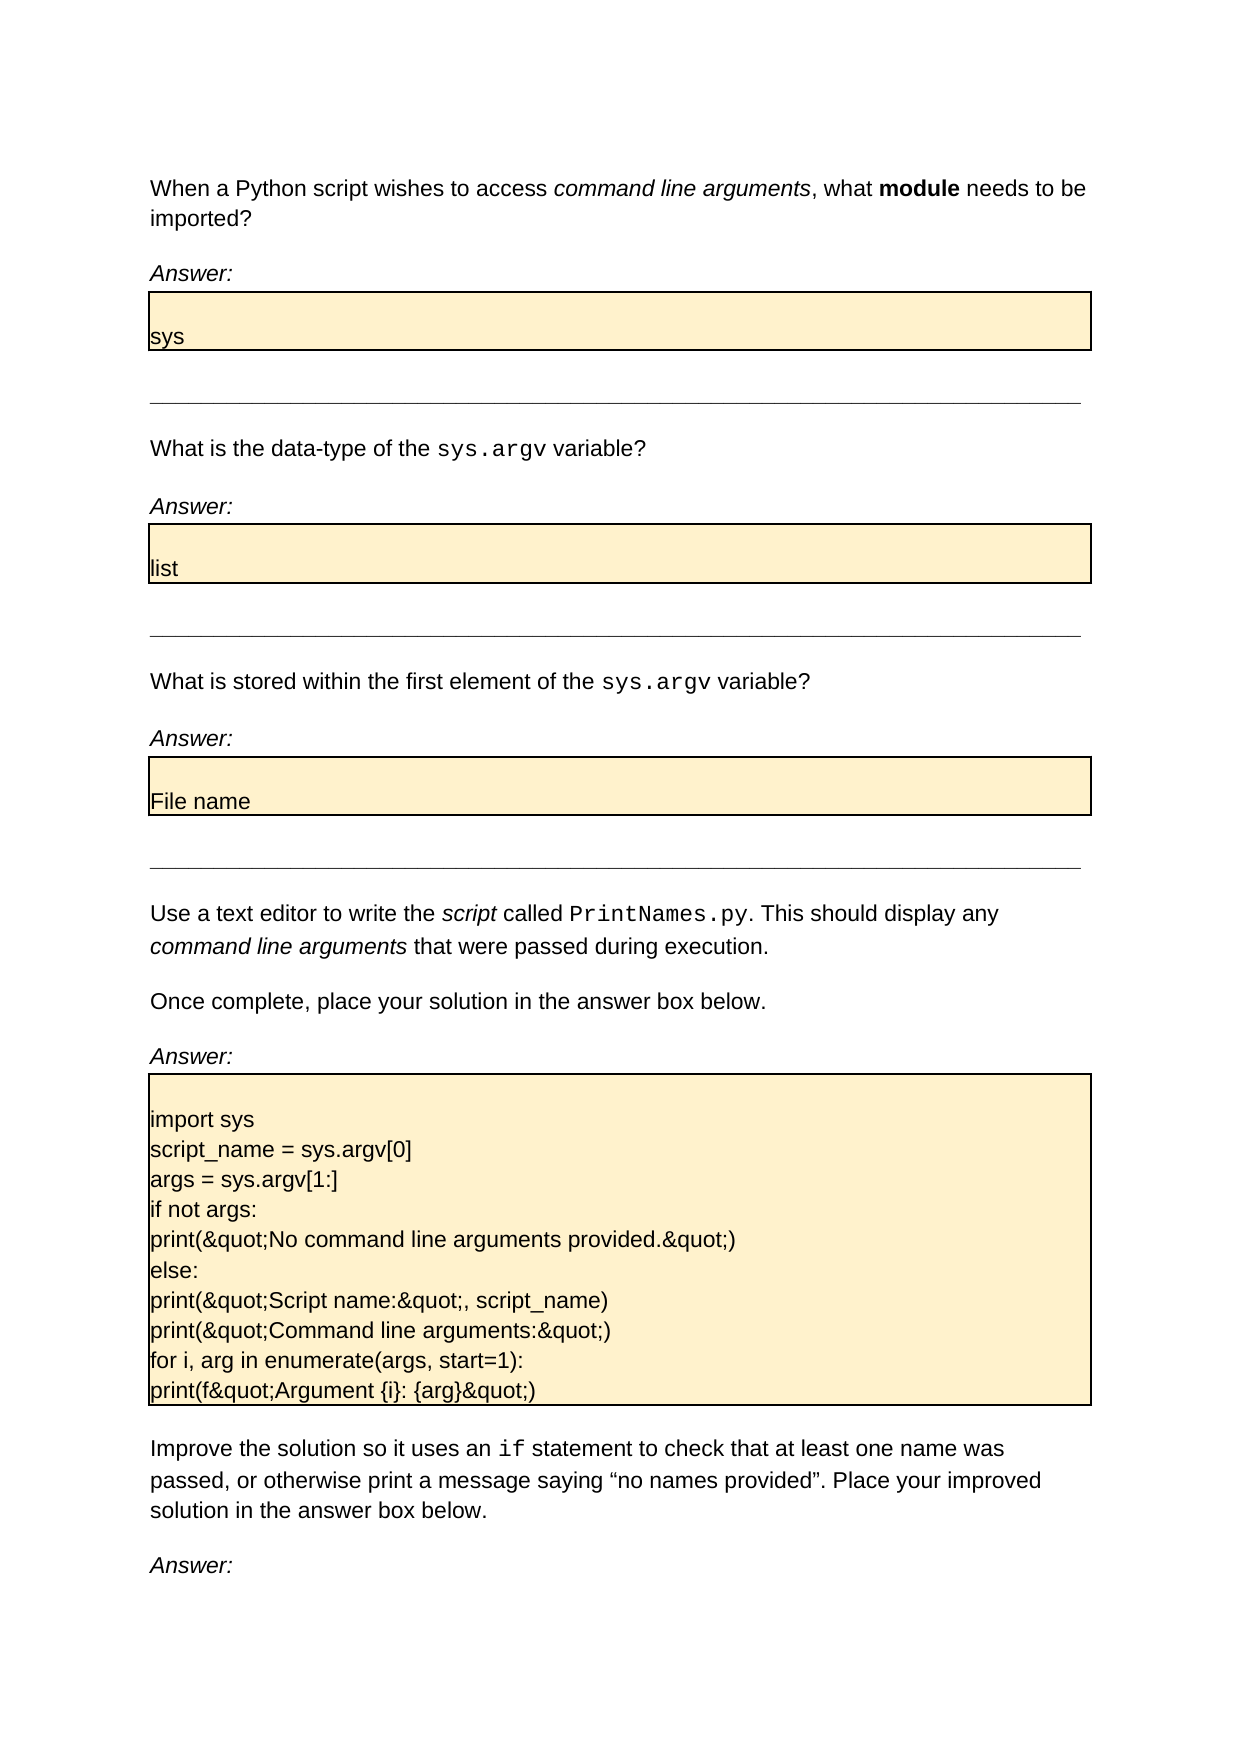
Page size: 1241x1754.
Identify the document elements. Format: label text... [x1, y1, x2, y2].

text Answer: [150, 260, 1090, 287]
text Answer: [150, 493, 1090, 519]
text print(&quot;Command line arguments:&quot;) [150, 1315, 1090, 1343]
text Once complete, place your solution in the answer box below. [150, 988, 1090, 1014]
text Answer: [150, 725, 1090, 752]
text _________________________________________________________________________ [150, 613, 1090, 639]
text for i, arg in enumerate(args, start=1): [150, 1345, 1090, 1373]
text import sys [150, 1103, 1090, 1132]
text script_name = sys.argv[0] [150, 1134, 1090, 1162]
text _________________________________________________________________________ [150, 845, 1090, 872]
text sys [150, 321, 1090, 349]
text print(&quot;No command line arguments provided.&quot;) [150, 1224, 1090, 1253]
text What is the data-type of the sys.argv variable? [150, 435, 1090, 464]
text print(&quot;Script name:&quot;, script_name) [150, 1285, 1090, 1313]
text args = sys.argv[1:] [150, 1164, 1090, 1192]
text Use a text editor to write the script called PrintNames.py. This should display any command line arguments that were passed during execution. [150, 900, 1090, 959]
text Answer: [150, 1043, 1090, 1069]
text Improve the solution so it uses an if statement to check that at least one name was passed, or otherwise print a message saying “no names provided”. Place your improved solution in the answer box below. [150, 1435, 1090, 1523]
text File name [150, 786, 1090, 814]
text print(f&quot;Argument {i}: {arg}&quot;) [150, 1375, 1090, 1404]
text When a Python script wishes to access command line arguments, what module needs to be imported? [150, 175, 1090, 232]
text What is stored within the first element of the sys.argv variable? [150, 668, 1090, 696]
text list [150, 553, 1090, 582]
text if not args: [150, 1194, 1090, 1222]
text Answer: [150, 1552, 1090, 1579]
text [150, 380, 1090, 407]
text else: [150, 1254, 1090, 1283]
